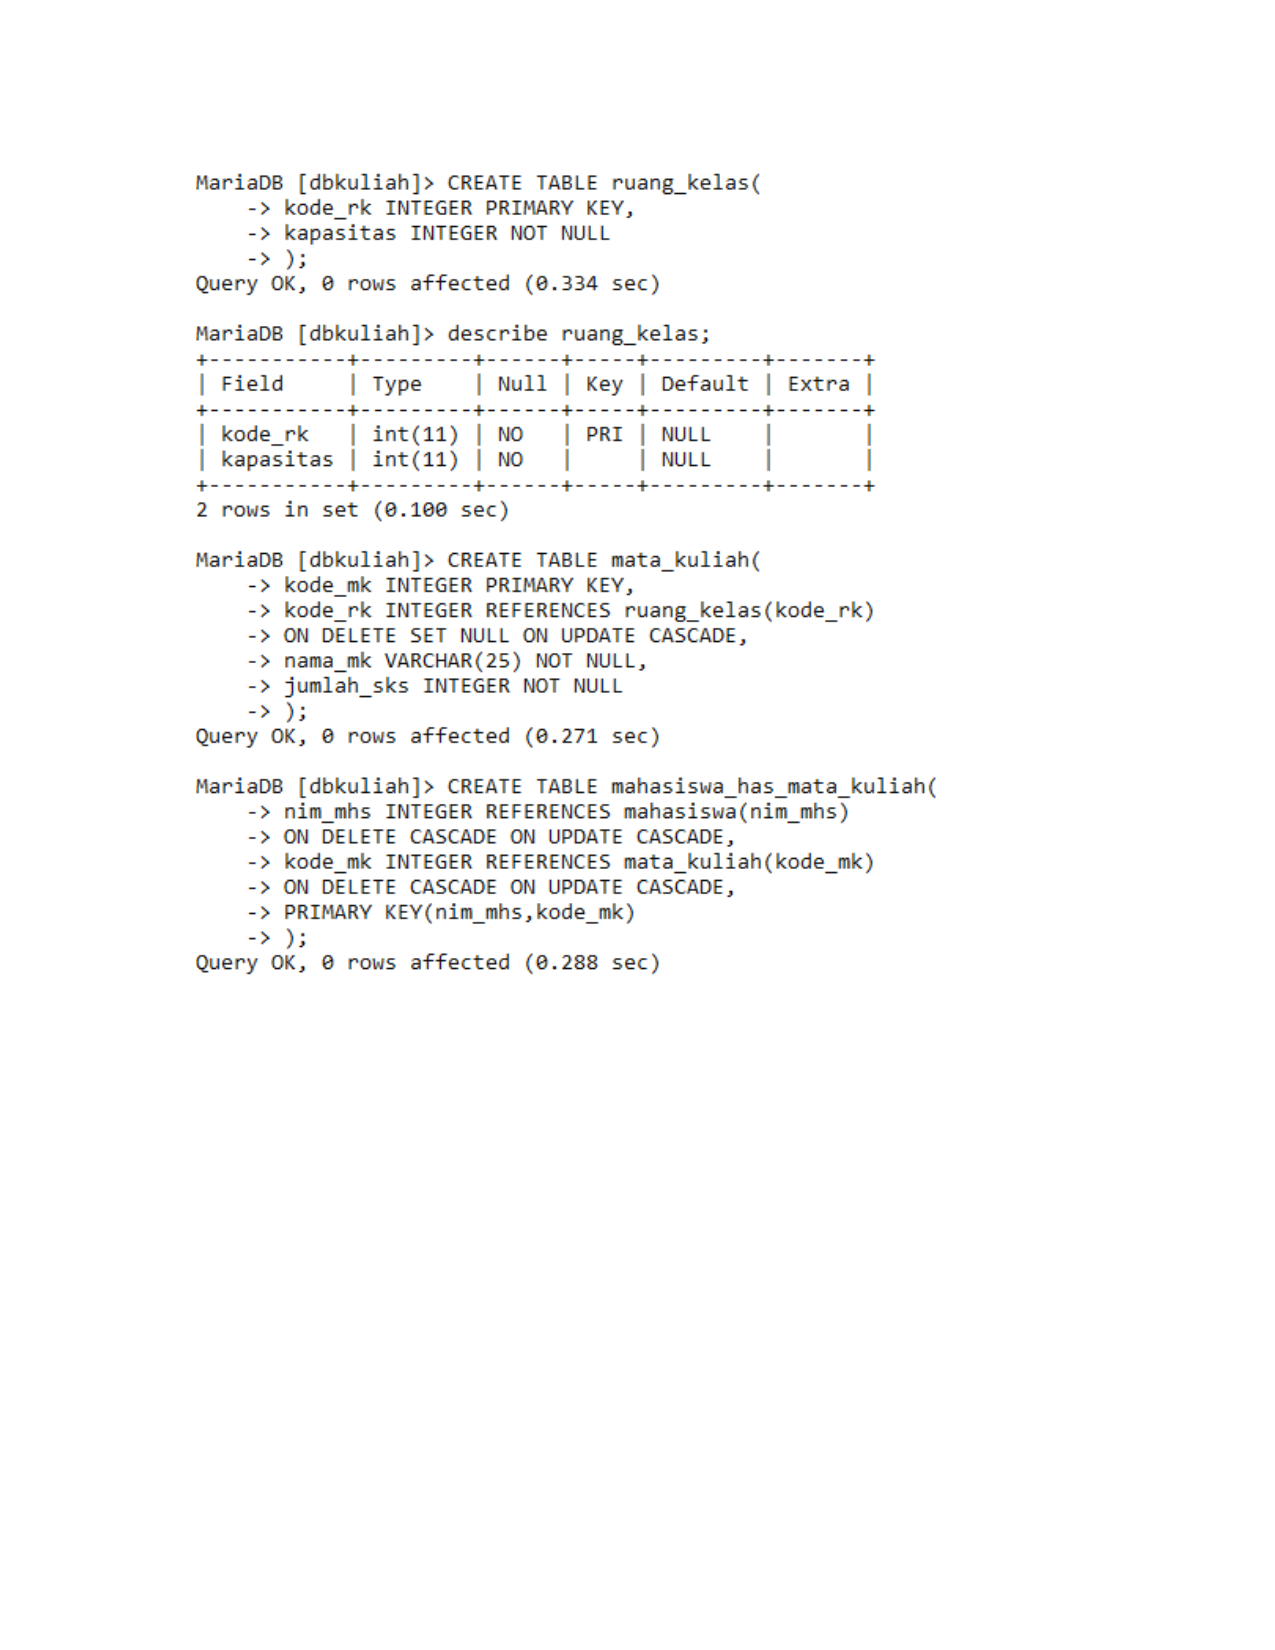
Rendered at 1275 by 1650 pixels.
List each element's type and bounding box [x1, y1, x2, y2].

picture [196, 149, 1082, 990]
